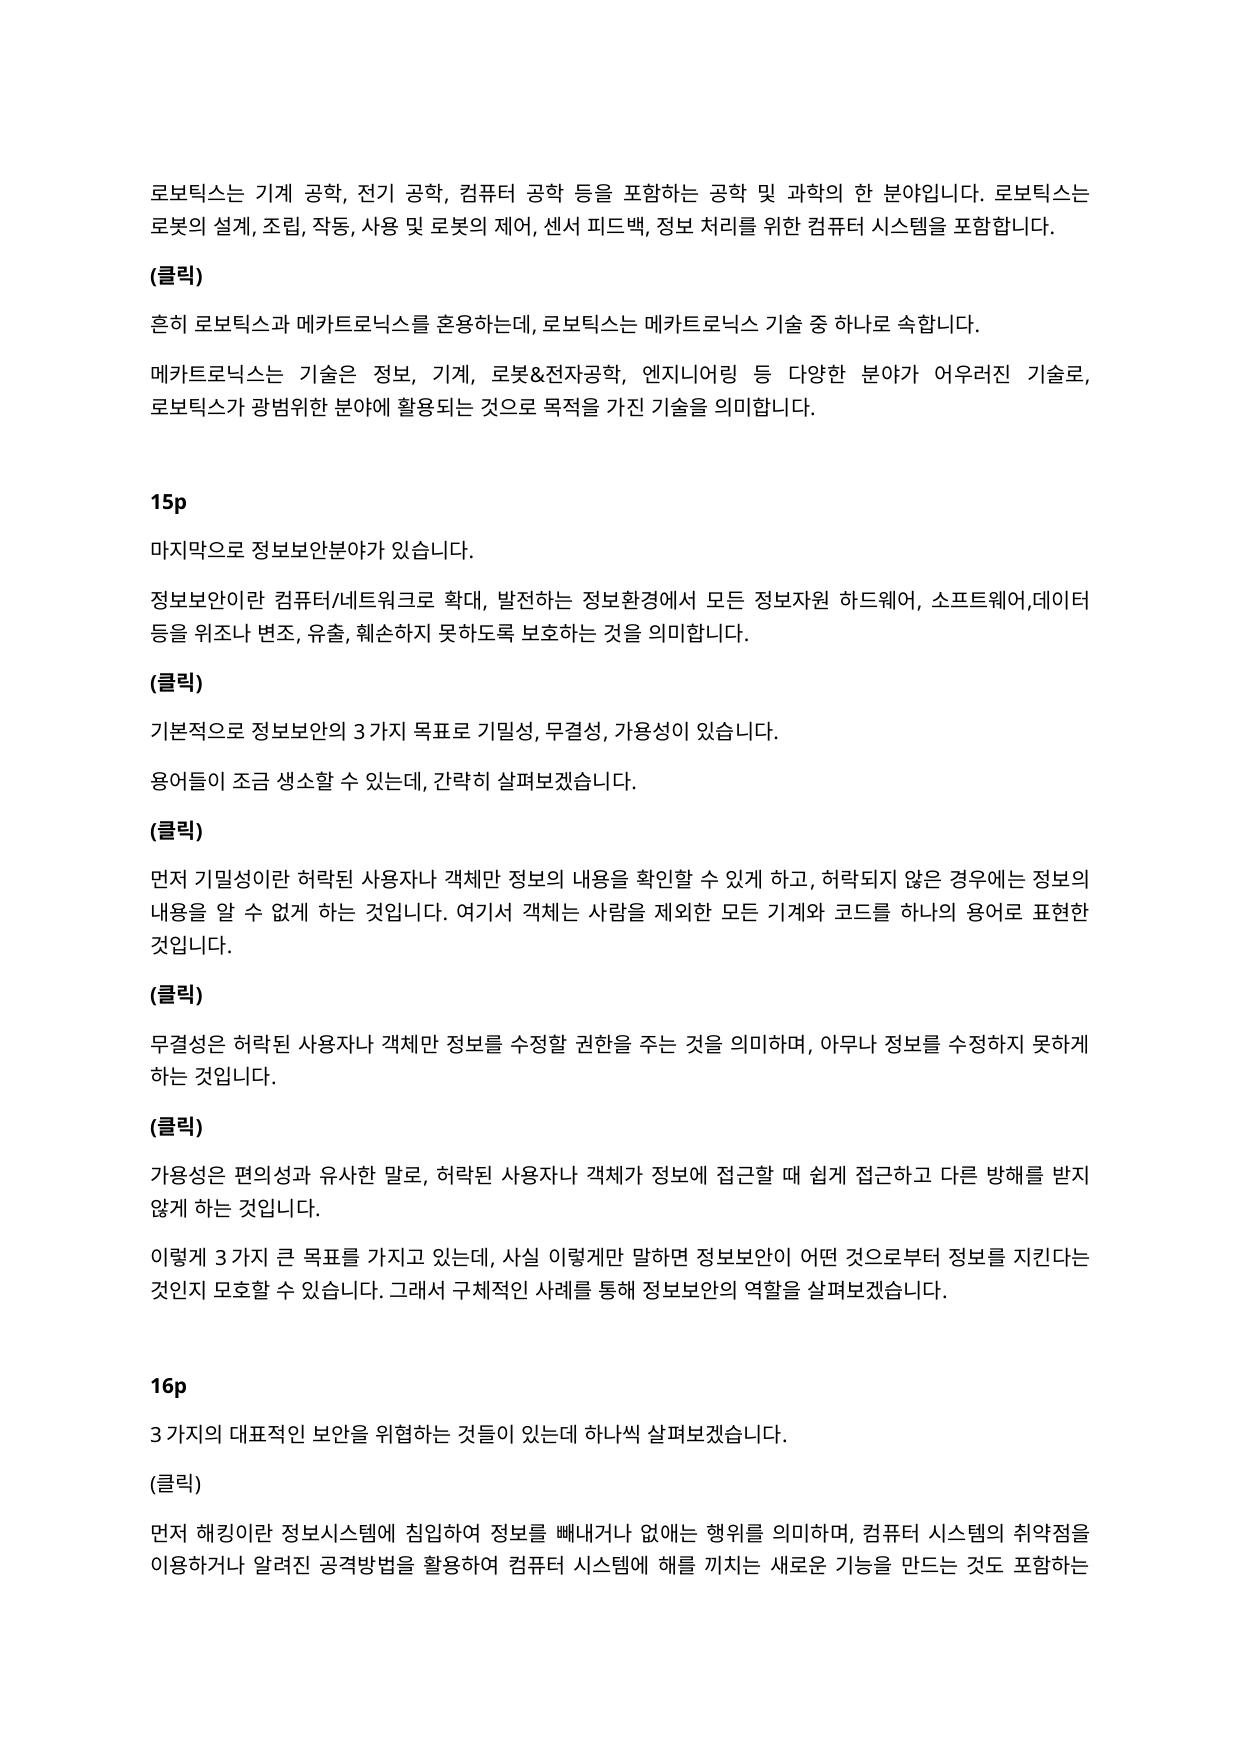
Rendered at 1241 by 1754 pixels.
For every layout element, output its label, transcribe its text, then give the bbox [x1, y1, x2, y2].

text 15p [150, 487, 1090, 516]
text (클릭) [150, 259, 1090, 289]
text 이렇게 3가지 큰 목표를 가지고 있는데, 사실 이렇게만 말하면 정보보안이 어떤 것으로부터 정보를 지킨다는 것인지 모호할 수 있습니다. 그래서 구체적인 사례를 통해 정보보안의 역할을 살펴보겠습니다. [150, 1241, 1090, 1304]
text 마지막으로 정보보안분야가 있습니다. [150, 535, 1090, 565]
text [150, 1517, 1090, 1580]
text 흔히 로보틱스과 메카트로닉스를 혼용하는데, 로보틱스는 메카트로닉스 기술 중 하나로 속합니다. [150, 309, 1090, 339]
text 기본적으로 정보보안의 3가지 목표로 기밀성, 무결성, 가용성이 있습니다. [150, 716, 1090, 746]
text 메카트로닉스는 기술은 정보, 기계, 로봇&전자공학, 엔지니어링 등 다양한 분야가 어우러진 기술로, 로보틱스가 광범위한 분야에 활용되는 것으로 목적을 가진 기술을 의미합니다. [150, 358, 1090, 421]
text 3가지의 대표적인 보안을 위협하는 것들이 있는데 하나씩 살펴보겠습니다. [150, 1418, 1090, 1448]
text (클릭) [150, 1467, 1090, 1498]
text (클릭) [150, 814, 1090, 844]
text 16p [150, 1371, 1090, 1399]
text (클릭) [150, 1110, 1090, 1140]
text 무결성은 허락된 사용자나 객체만 정보를 수정할 권한을 주는 것을 의미하며, 아무나 정보를 수정하지 못하게 하는 것입니다. [150, 1028, 1090, 1091]
text 로보틱스는 기계 공학, 전기 공학, 컴퓨터 공학 등을 포함하는 공학 및 과학의 한 분야입니다. 로보틱스는 로봇의 설계, 조립, 작동, 사용 및 로봇의 제어, 센서 피드백, 정보 처리를 위한 컴퓨터 시스템을 포함합니다. [150, 177, 1090, 240]
text 가용성은 편의성과 유사한 말로, 허락된 사용자나 객체가 정보에 접근할 때 쉽게 접근하고 다른 방해를 받지 않게 하는 것입니다. [150, 1159, 1090, 1222]
text (클릭) [150, 978, 1090, 1009]
text 먼저 기밀성이란 허락된 사용자나 객체만 정보의 내용을 확인할 수 있게 하고, 허락되지 않은 경우에는 정보의 내용을 알 수 없게 하는 것입니다. 여기서 객체는 사람을 제외한 모든 기계와 코드를 하나의 용어로 표현한 것입니다. [150, 864, 1090, 959]
text 정보보안이란 컴퓨터/네트워크로 확대, 발전하는 정보환경에서 모든 정보자원 하드웨어, 소프트웨어,데이터 등을 위조나 변조, 유출, 훼손하지 못하도록 보호하는 것을 의미합니다. [150, 584, 1090, 647]
text (클릭) [150, 666, 1090, 696]
text 용어들이 조금 생소할 수 있는데, 간략히 살펴보겠습니다. [150, 765, 1090, 795]
